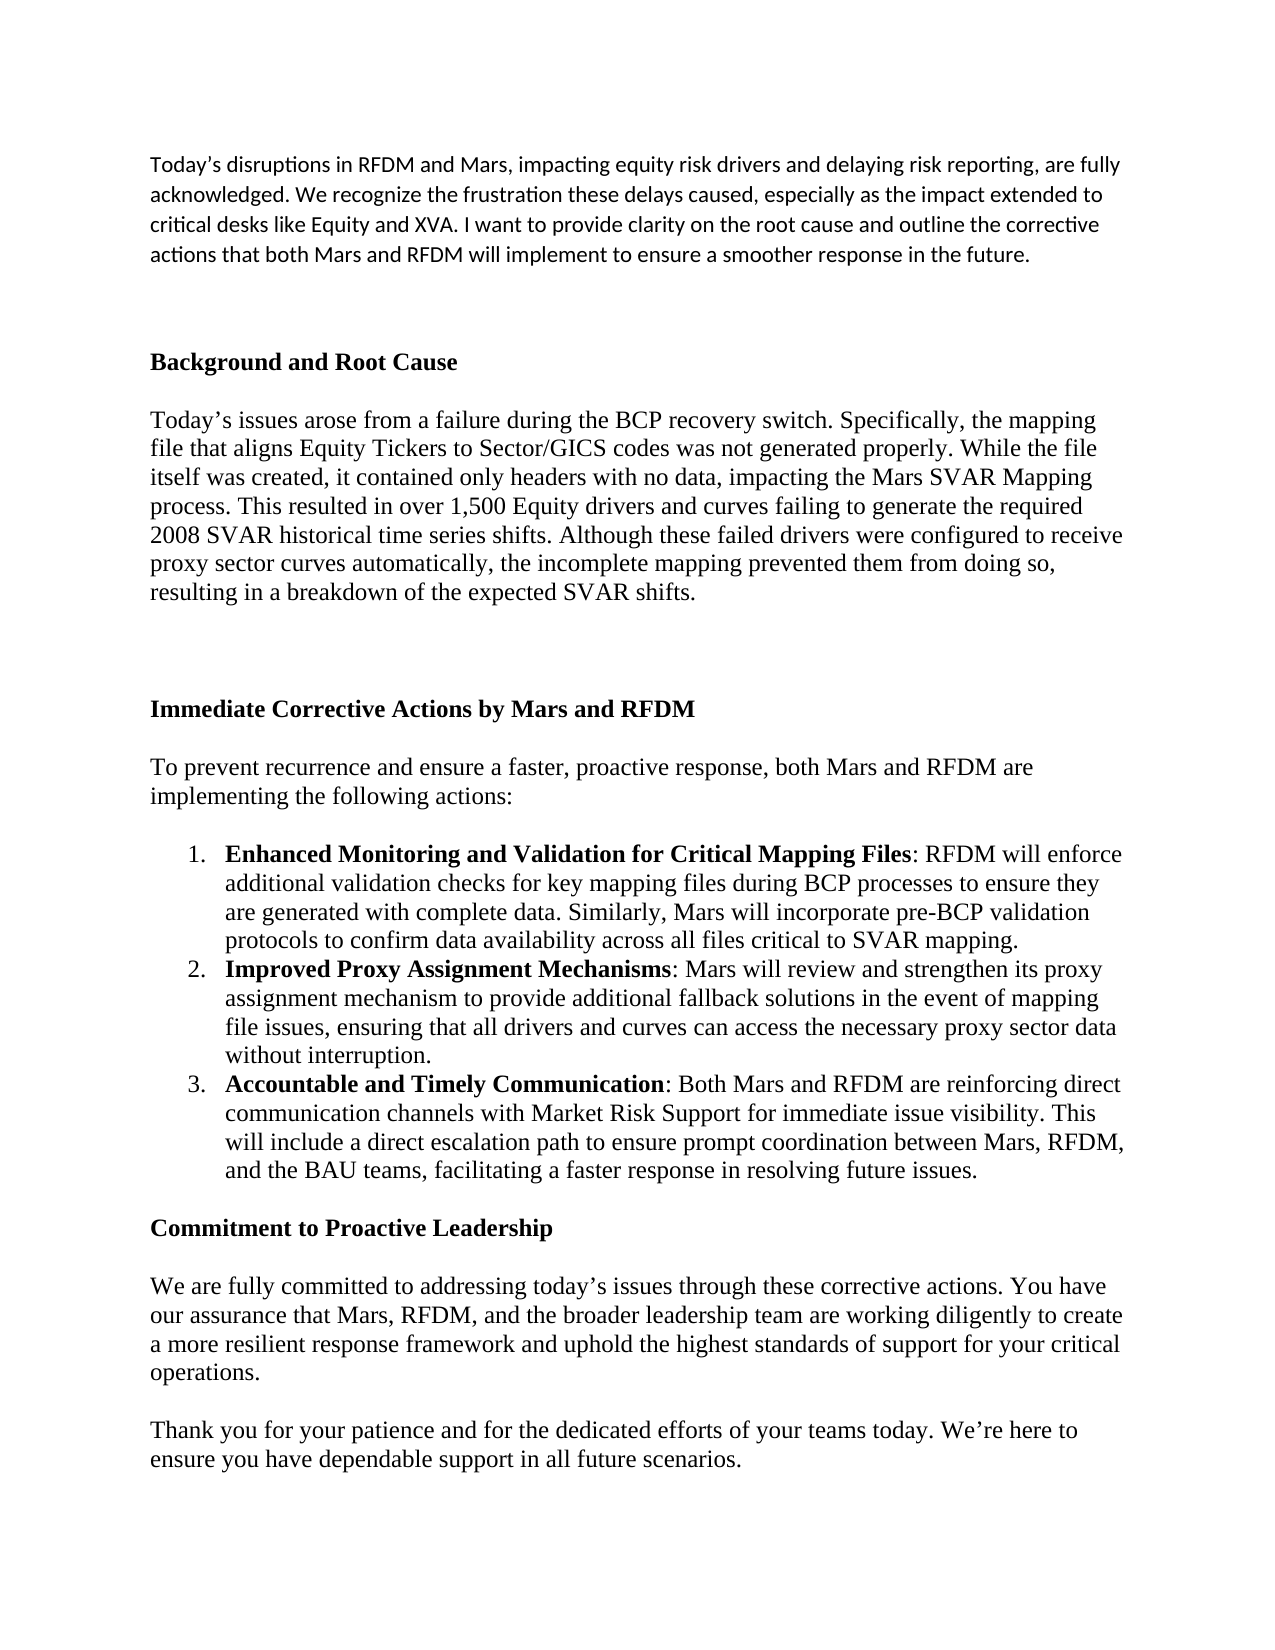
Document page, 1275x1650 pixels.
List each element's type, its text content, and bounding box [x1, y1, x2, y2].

list Accountable and Timely Communication: Both Mars and RFDM are reinforcing direct communication channels with Market Risk Support for immediate issue visibility. This will include a direct escalation path to ensure prompt coordination between Mars, RFDM, and the BAU teams, facilitating a faster response in resolving future issues. [187, 1127, 1125, 1242]
text To prevent recurrence and ensure a faster, proactive response, both Mars and RFDM are implementing the following actions: [150, 752, 1125, 810]
text Today’s disruptions in RFDM and Mars, impacting equity risk drivers and delaying risk reporting, are fully acknowledged. We recognize the frustration these delays caused, especially as the impact extended to critical desks like Equity and XVA. I want to provide clarity on the root cause and outline the corrective actions that both Mars and RFDM will implement to ensure a smoother response in the future. [150, 150, 1125, 269]
text Commitment to Proactive Leadership [150, 1272, 1125, 1300]
list Enhanced Monitoring and Validation for Critical Mapping Files: RFDM will enforce additional validation checks for key mapping files during BCP processes to ensure they are generated with complete data. Similarly, Mars will incorporate pre-BCP validation protocols to confirm data availability across all files critical to SVAR mapping. [187, 839, 1125, 954]
text We are fully committed to addressing today’s issues through these corrective actions. You have our assurance that Mars, RFDM, and the broader leadership team are working diligently to create a more resilient response framework and uphold the highest standards of support for your critical operations. [150, 1329, 1125, 1444]
text Today’s issues arose from a failure during the BCP recovery switch. Specifically, the mapping file that aligns Equity Tickers to Sector/GICS codes was not generated properly. While the file itself was created, it contained only headers with no data, impacting the Mars SVAR Mapping process. This resulted in over 1,500 Equity drivers and curves failing to generate the required 2008 SVAR historical time series shifts. Although these failed drivers were configured to receive proxy sector curves automatically, the incomplete mapping prevented them from doing so, resulting in a breakdown of the expected SVAR shifts. [150, 405, 1125, 606]
text Immediate Corrective Actions by Mars and RFDM [150, 694, 1125, 723]
text Background and Root Cause [150, 347, 1125, 376]
list Improved Proxy Assignment Mechanisms: Mars will review and strengthen its proxy assignment mechanism to provide additional fallback solutions in the event of mapping file issues, ensuring that all drivers and curves can access the necessary proxy sector data without interruption. [187, 983, 1125, 1098]
